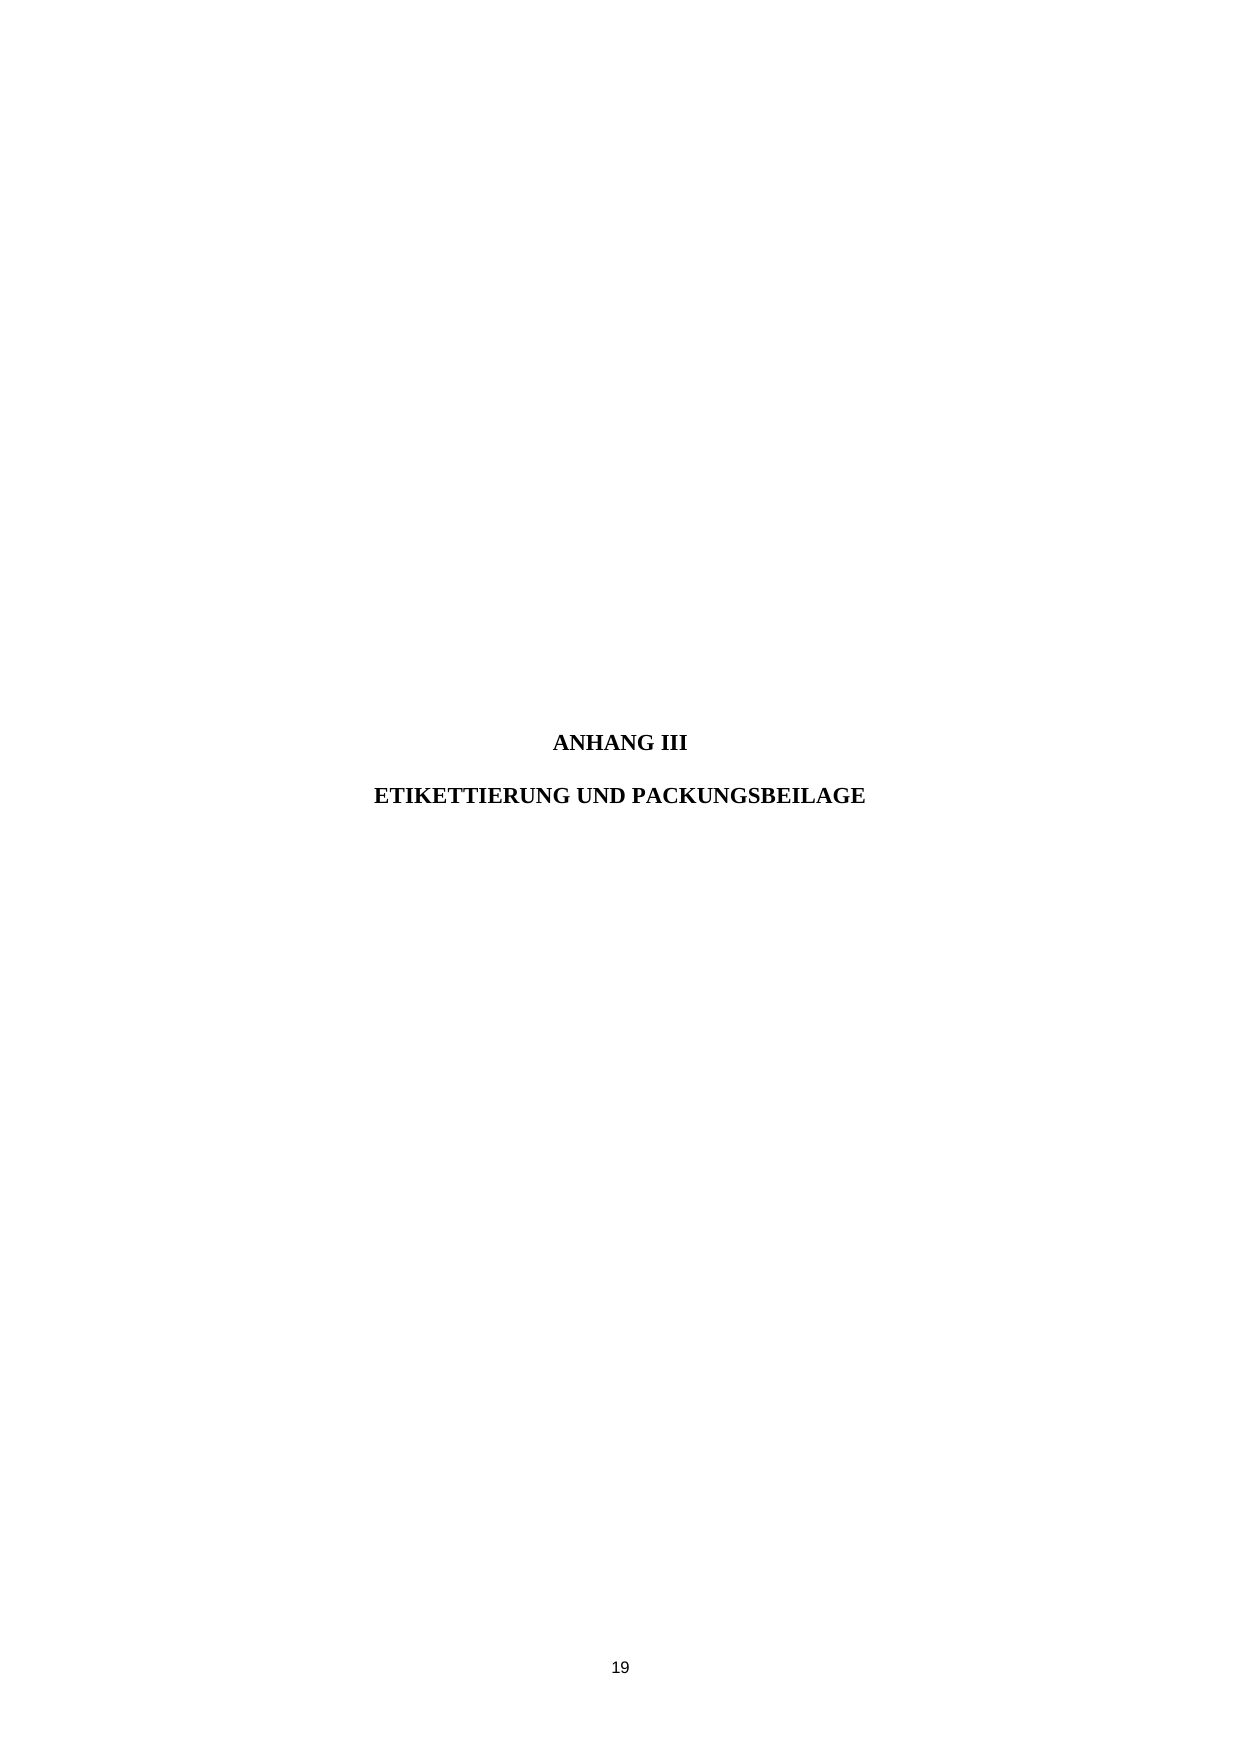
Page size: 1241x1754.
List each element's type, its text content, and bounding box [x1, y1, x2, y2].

text ANHANG [148, 729, 1093, 756]
text ETIKETTIERUNG UND PACKUNGSBEILAGE [148, 782, 1093, 809]
